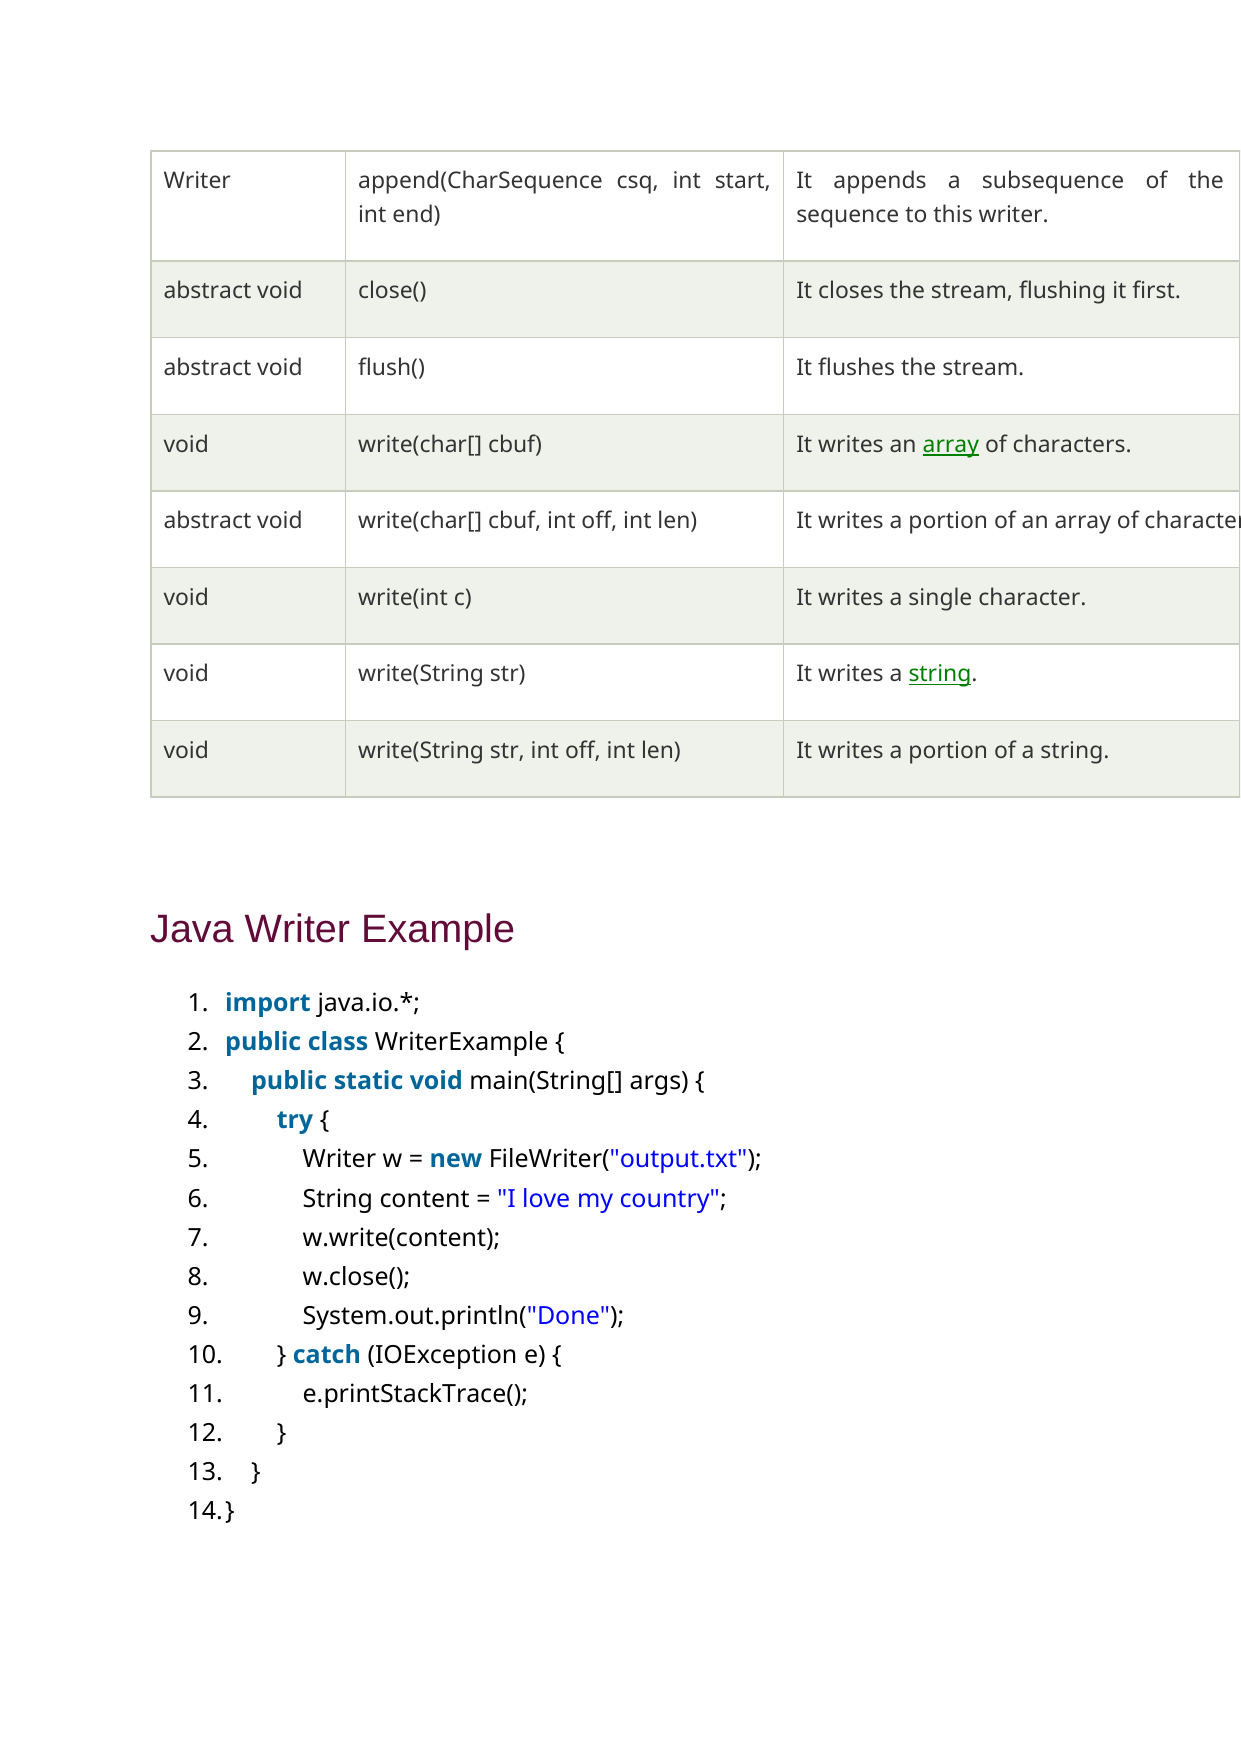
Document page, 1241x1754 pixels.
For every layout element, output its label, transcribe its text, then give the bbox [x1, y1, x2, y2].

table_cell Writer [152, 152, 345, 260]
table_cell It flushes the stream. [784, 338, 1239, 413]
list import java.io.*; [187, 980, 1090, 1019]
table_cell flush() [346, 338, 783, 413]
table_cell It appends a subsequence of the specified character sequence to this writer. [784, 152, 1239, 260]
list } [187, 1449, 1090, 1488]
list Writer w = new FileWriter("output.txt"); [187, 1136, 1090, 1175]
table_cell abstract void [152, 262, 345, 337]
table_cell write(String str, int off, int len) [346, 721, 783, 796]
table_cell close() [346, 262, 783, 337]
list } catch (IOException e) { [187, 1331, 1090, 1371]
list w.close(); [187, 1253, 1090, 1292]
table_cell It writes an array of characters. [784, 415, 1239, 490]
table_cell void [152, 568, 345, 643]
table_cell It writes a string. [784, 645, 1239, 720]
table_cell It closes the stream, flushing it first. [784, 262, 1239, 337]
list e.printStackTrace(); [187, 1371, 1090, 1409]
table_cell It writes a portion of an array of characters. [784, 492, 1239, 567]
table_cell abstract void [152, 338, 345, 413]
table_cell abstract void [152, 492, 345, 567]
list public class WriterExample { [187, 1019, 1090, 1058]
table_cell It writes a portion of a string. [784, 721, 1239, 796]
table_cell void [152, 645, 345, 720]
table_cell It writes a single character. [784, 568, 1239, 643]
table_cell write(char[] cbuf) [346, 415, 783, 490]
list try { [187, 1097, 1090, 1136]
list System.out.println("Done"); [187, 1292, 1090, 1331]
list } [187, 1488, 1090, 1527]
table_cell write(char[] cbuf, int off, int len) [346, 492, 783, 567]
table_cell write(String str) [346, 645, 783, 720]
list } [187, 1409, 1090, 1449]
list String content = "I love my country"; [187, 1175, 1090, 1214]
list public static void main(String[] args) { [187, 1058, 1090, 1097]
table_cell append(CharSequence csq, int start, int end) [346, 152, 783, 260]
table_cell write(int c) [346, 568, 783, 643]
table_cell void [152, 415, 345, 490]
table_cell void [152, 721, 345, 796]
list w.write(content); [187, 1214, 1090, 1253]
text Java Writer Example [150, 905, 1090, 951]
